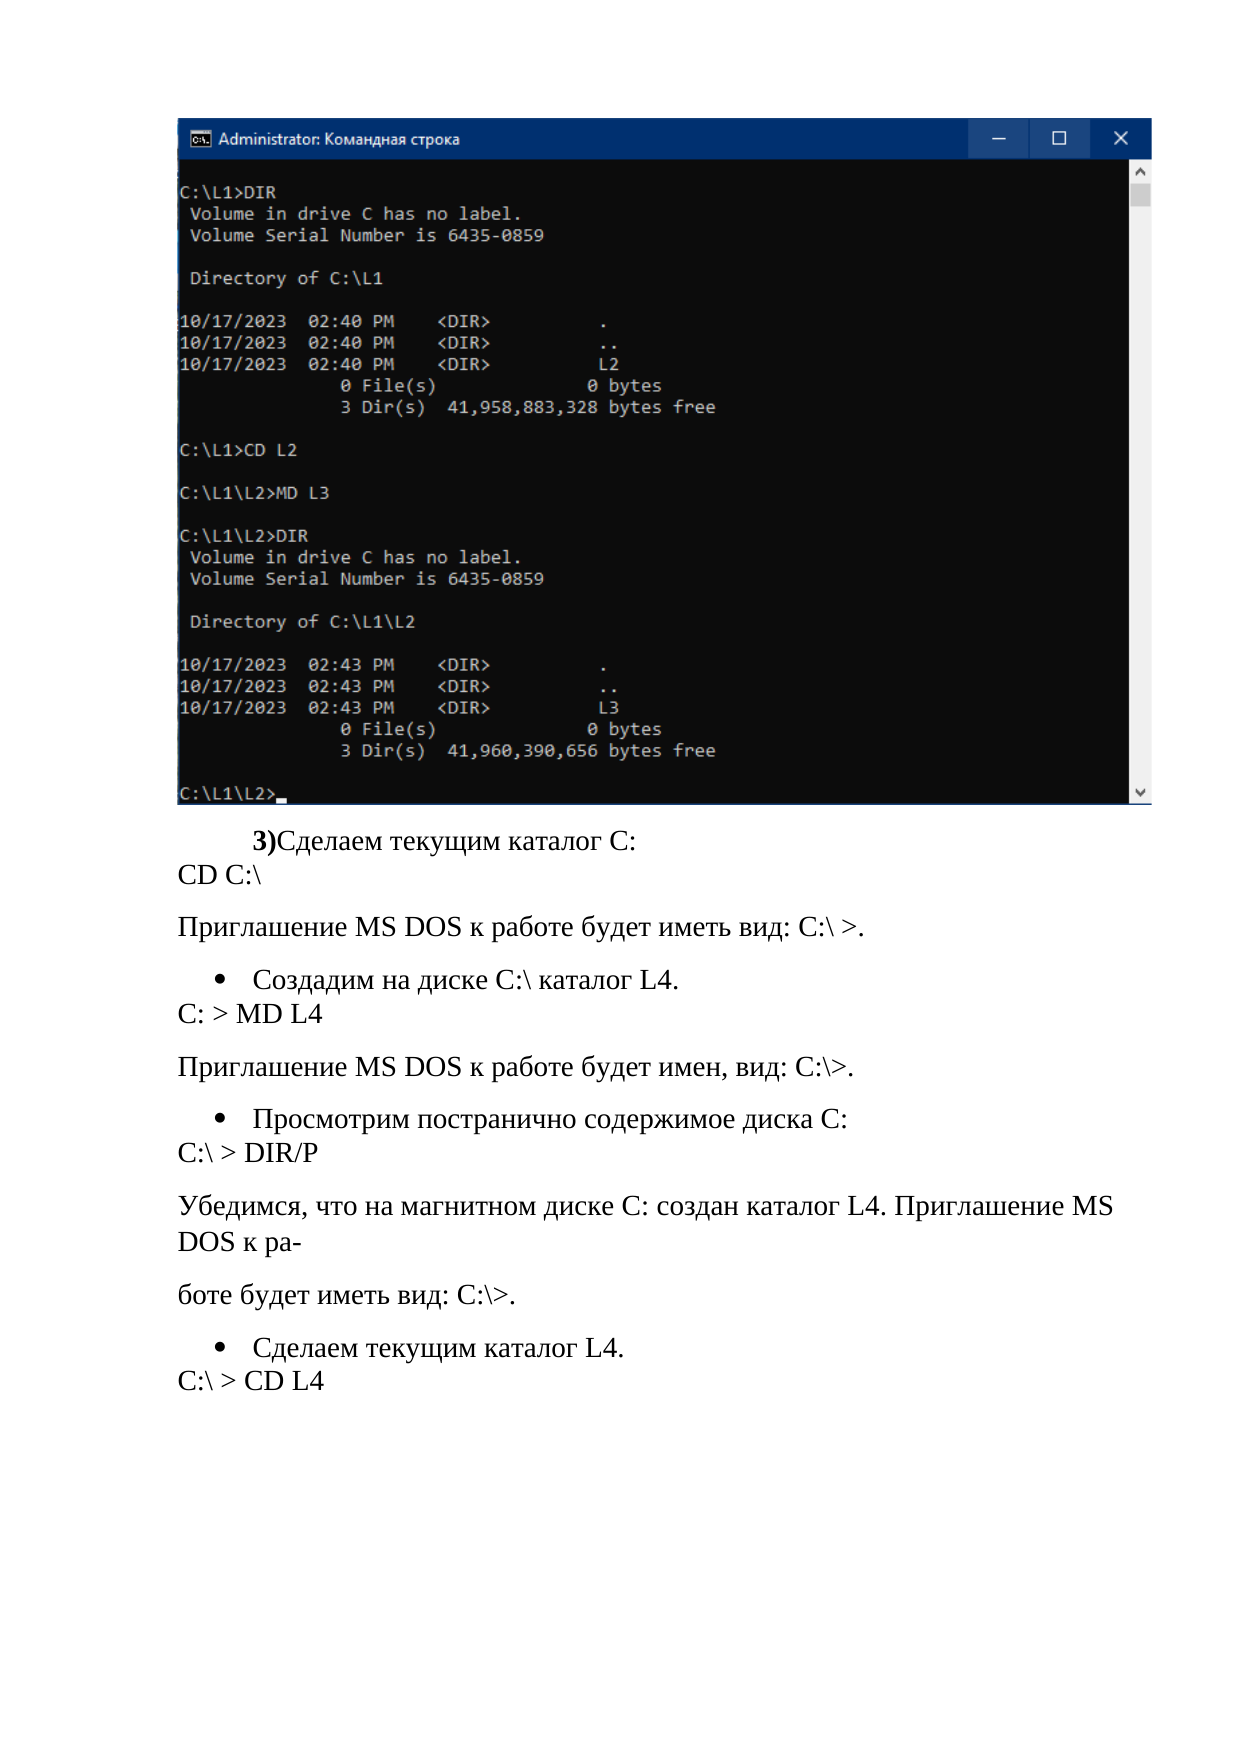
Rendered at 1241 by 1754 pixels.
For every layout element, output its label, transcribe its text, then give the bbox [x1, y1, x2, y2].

text Приглашение MS DOS к работе будет иметь вид: С:\ >. [177, 909, 1152, 943]
picture [177, 118, 1152, 805]
text С:\ > CD L4 [177, 1363, 1152, 1397]
list 3)Сделаем текущим каталог С: [252, 823, 1152, 857]
text боте будет иметь вид: С:\>. [177, 1277, 1152, 1311]
text Убедимся, что на магнитном диске С: создан каталог L4. Приглашение MS DOS к ра- [177, 1188, 1152, 1258]
text Приглашение MS DOS к работе будет имен, вид: С:\>. [177, 1049, 1152, 1082]
text С: > MD L4 [177, 996, 1152, 1029]
text CD С:\ [177, 857, 1152, 890]
list Создадим на диске С:\ каталог L4. [215, 962, 1152, 996]
list Сделаем текущим каталог L4. [215, 1330, 1152, 1363]
text С:\ > DIR/P [177, 1135, 1152, 1169]
list Просмотрим постранично содержимое диска С: [215, 1102, 1152, 1135]
